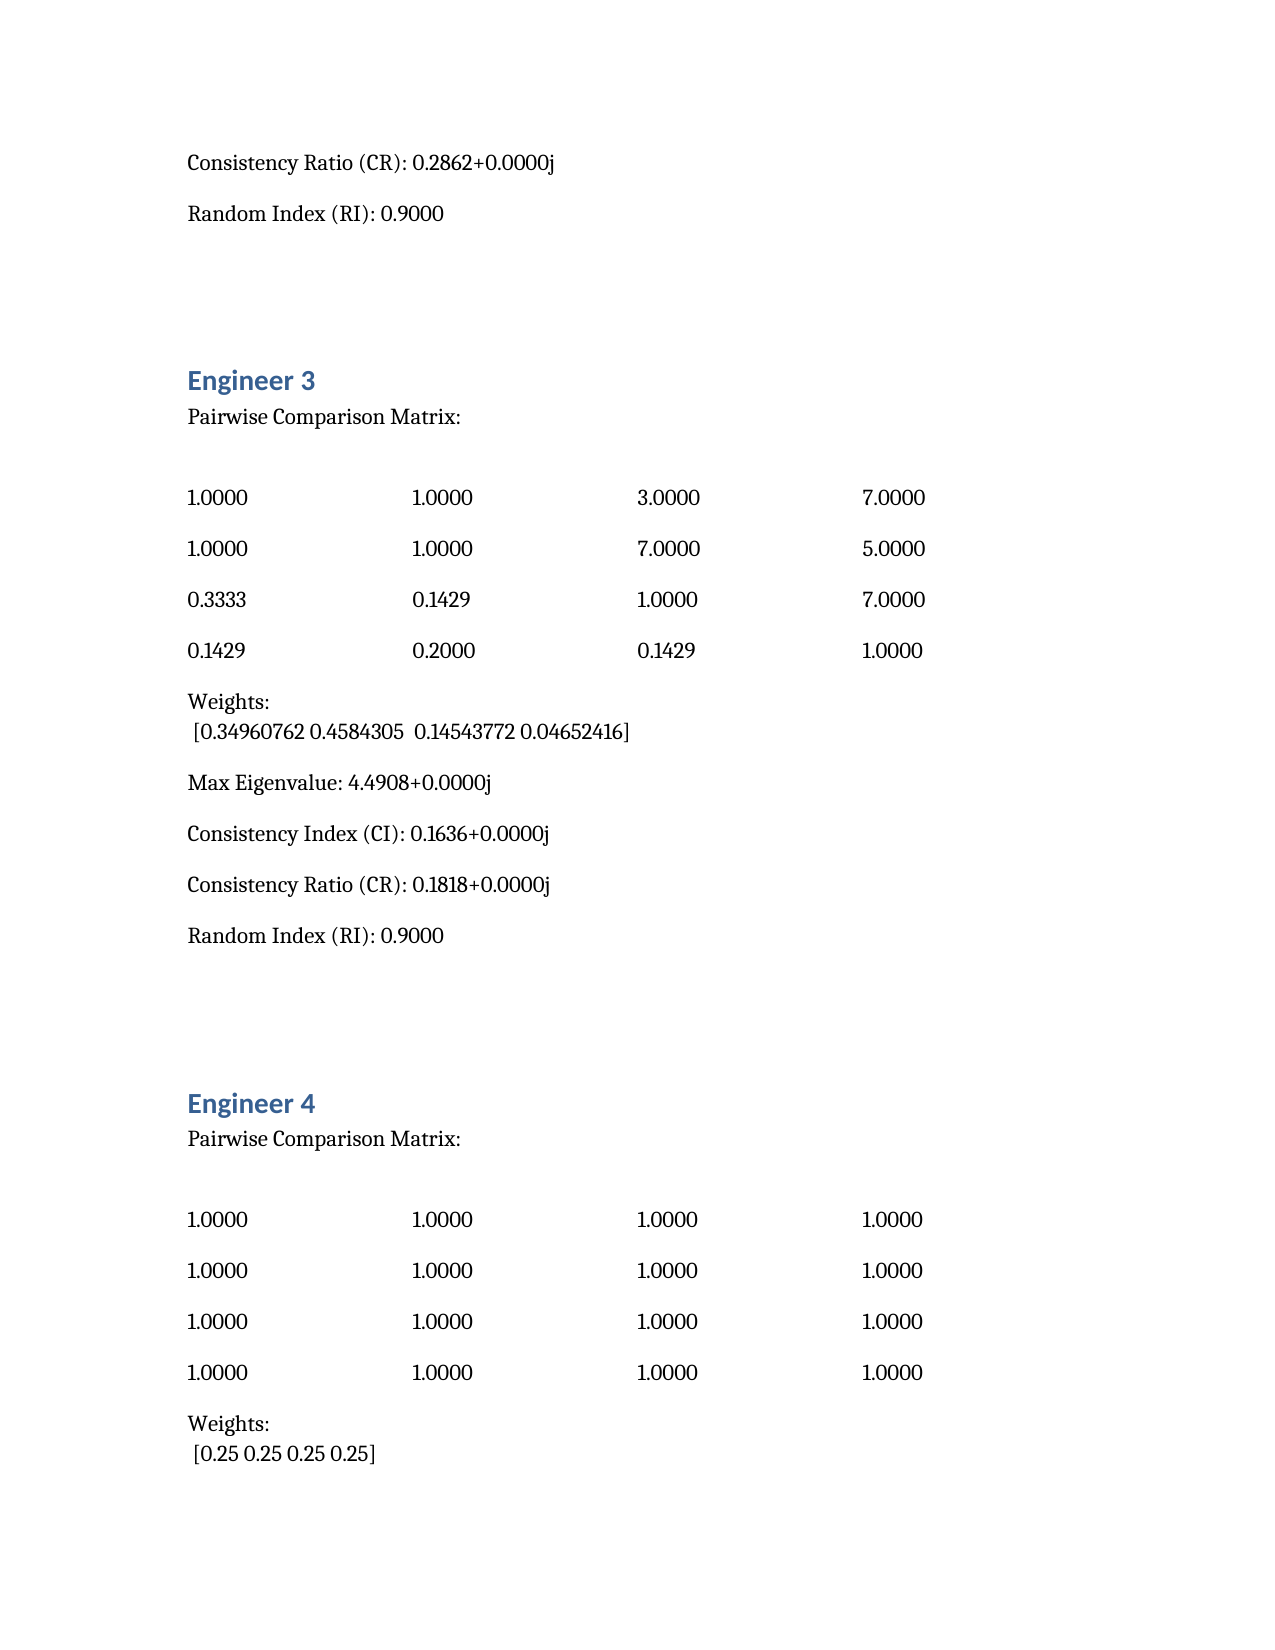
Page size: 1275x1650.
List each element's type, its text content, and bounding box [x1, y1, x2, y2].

table_header 7.0000 [851, 485, 1076, 536]
table_header 1.0000 [401, 485, 626, 536]
table_cell 1.0000 [176, 1258, 401, 1309]
table_cell 1.0000 [401, 536, 626, 587]
table_cell 1.0000 [851, 1309, 1076, 1360]
text Weights: [0.34960762 0.4584305 0.14543772 0.04652416] [187, 689, 1087, 745]
table_cell 1.0000 [176, 1360, 401, 1411]
text Pairwise Comparison Matrix: [187, 1126, 1087, 1182]
table_cell 0.1429 [401, 587, 626, 638]
text Max Eigenvalue: 4.4908+0.0000j [187, 770, 1087, 796]
text Consistency Index (CI): 0.1636+0.0000j [187, 821, 1087, 847]
table_cell 1.0000 [626, 1258, 851, 1309]
table_cell 1.0000 [626, 1360, 851, 1411]
table_cell 1.0000 [851, 1360, 1076, 1411]
table_cell 7.0000 [851, 587, 1076, 638]
table_header 3.0000 [626, 485, 851, 536]
table_cell 1.0000 [851, 638, 1076, 689]
table_cell 5.0000 [851, 536, 1076, 587]
table_header 1.0000 [626, 1207, 851, 1258]
table_cell 1.0000 [401, 1258, 626, 1309]
table_cell 1.0000 [176, 536, 401, 587]
table_cell 0.1429 [176, 638, 401, 689]
text Pairwise Comparison Matrix: [187, 403, 1087, 460]
table_cell 7.0000 [626, 536, 851, 587]
table_cell 0.2000 [401, 638, 626, 689]
table_cell 1.0000 [401, 1360, 626, 1411]
subtitle Engineer 3 [187, 362, 1087, 398]
subtitle Engineer 4 [187, 1085, 1087, 1120]
table_header 1.0000 [401, 1207, 626, 1258]
table_header 1.0000 [176, 485, 401, 536]
text Random Index (RI): 0.9000 [187, 201, 1087, 227]
table_cell 1.0000 [401, 1309, 626, 1360]
table_cell 1.0000 [851, 1258, 1076, 1309]
table_cell 0.1429 [626, 638, 851, 689]
text Consistency Ratio (CR): 0.2862+0.0000j [187, 150, 1087, 176]
text Weights: [0.25 0.25 0.25 0.25] [187, 1411, 1087, 1468]
table_header 1.0000 [851, 1207, 1076, 1258]
table_cell 1.0000 [176, 1309, 401, 1360]
table_cell 1.0000 [626, 1309, 851, 1360]
text Consistency Ratio (CR): 0.1818+0.0000j [187, 872, 1087, 898]
table_header 1.0000 [176, 1207, 401, 1258]
text Random Index (RI): 0.9000 [187, 923, 1087, 949]
table_cell 0.3333 [176, 587, 401, 638]
table_cell 1.0000 [626, 587, 851, 638]
